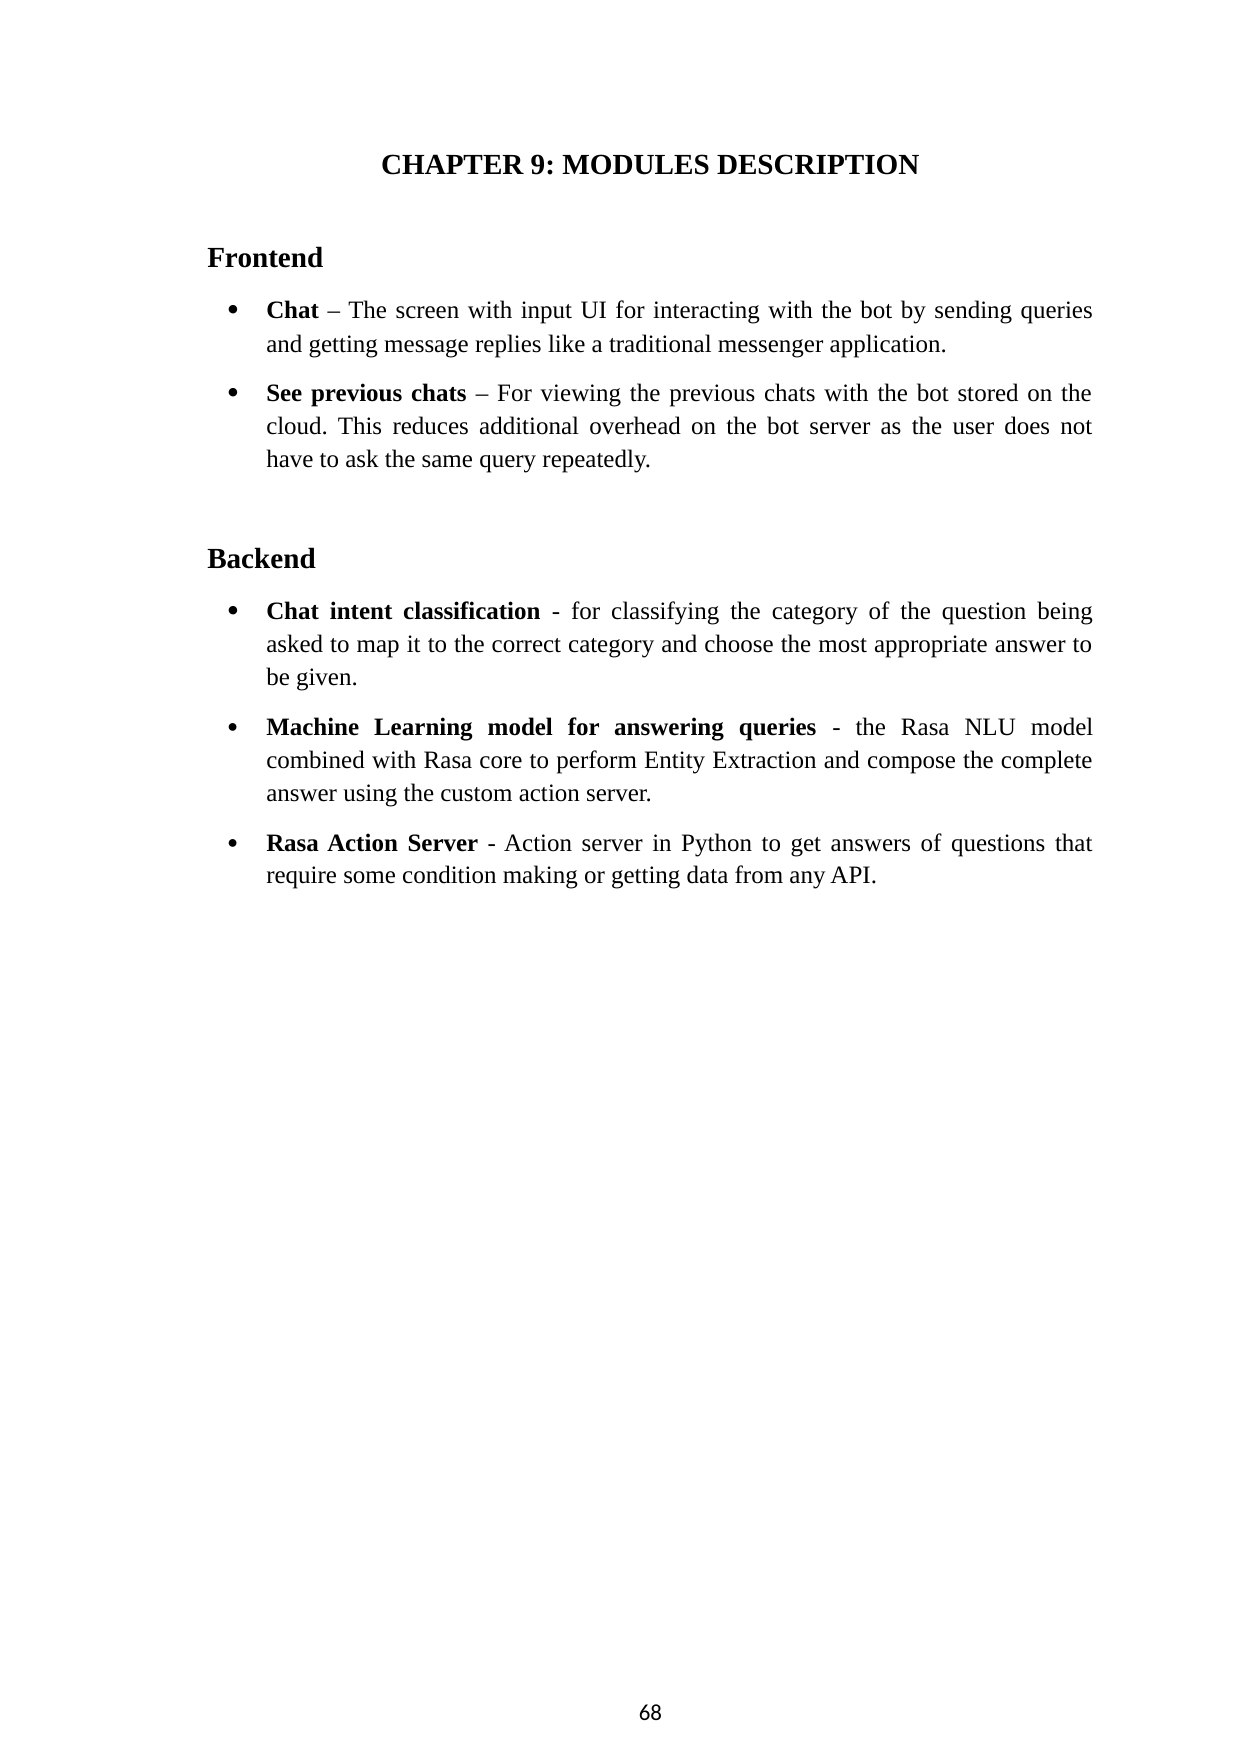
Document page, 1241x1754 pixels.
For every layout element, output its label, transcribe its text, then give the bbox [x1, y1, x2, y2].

text CHAPTER 9: MODULES DESCRIPTION [207, 147, 1093, 181]
list See previous chats – For viewing the previous chats with the bot stored on the cloud. This reduces additional overhead on the bot server as the user does not have to ask the same query repeatedly. [228, 378, 1093, 473]
list Chat – The screen with input UI for interacting with the bot by sending queries and getting message replies like a traditional messenger application. [228, 296, 1093, 357]
text Backend [207, 541, 1093, 574]
text Frontend [207, 240, 1093, 274]
list Rasa Action Server - Action server in Python to get answers of questions that require some condition making or getting data from any API. [228, 828, 1093, 889]
list Chat intent classification - for classifying the category of the question being asked to map it to the correct category and choose the most appropriate answer to be given. [228, 596, 1093, 691]
list Machine Learning model for answering queries - the Rasa NLU model combined with Rasa core to perform Entity Extraction and compose the complete answer using the custom action server. [228, 712, 1093, 807]
